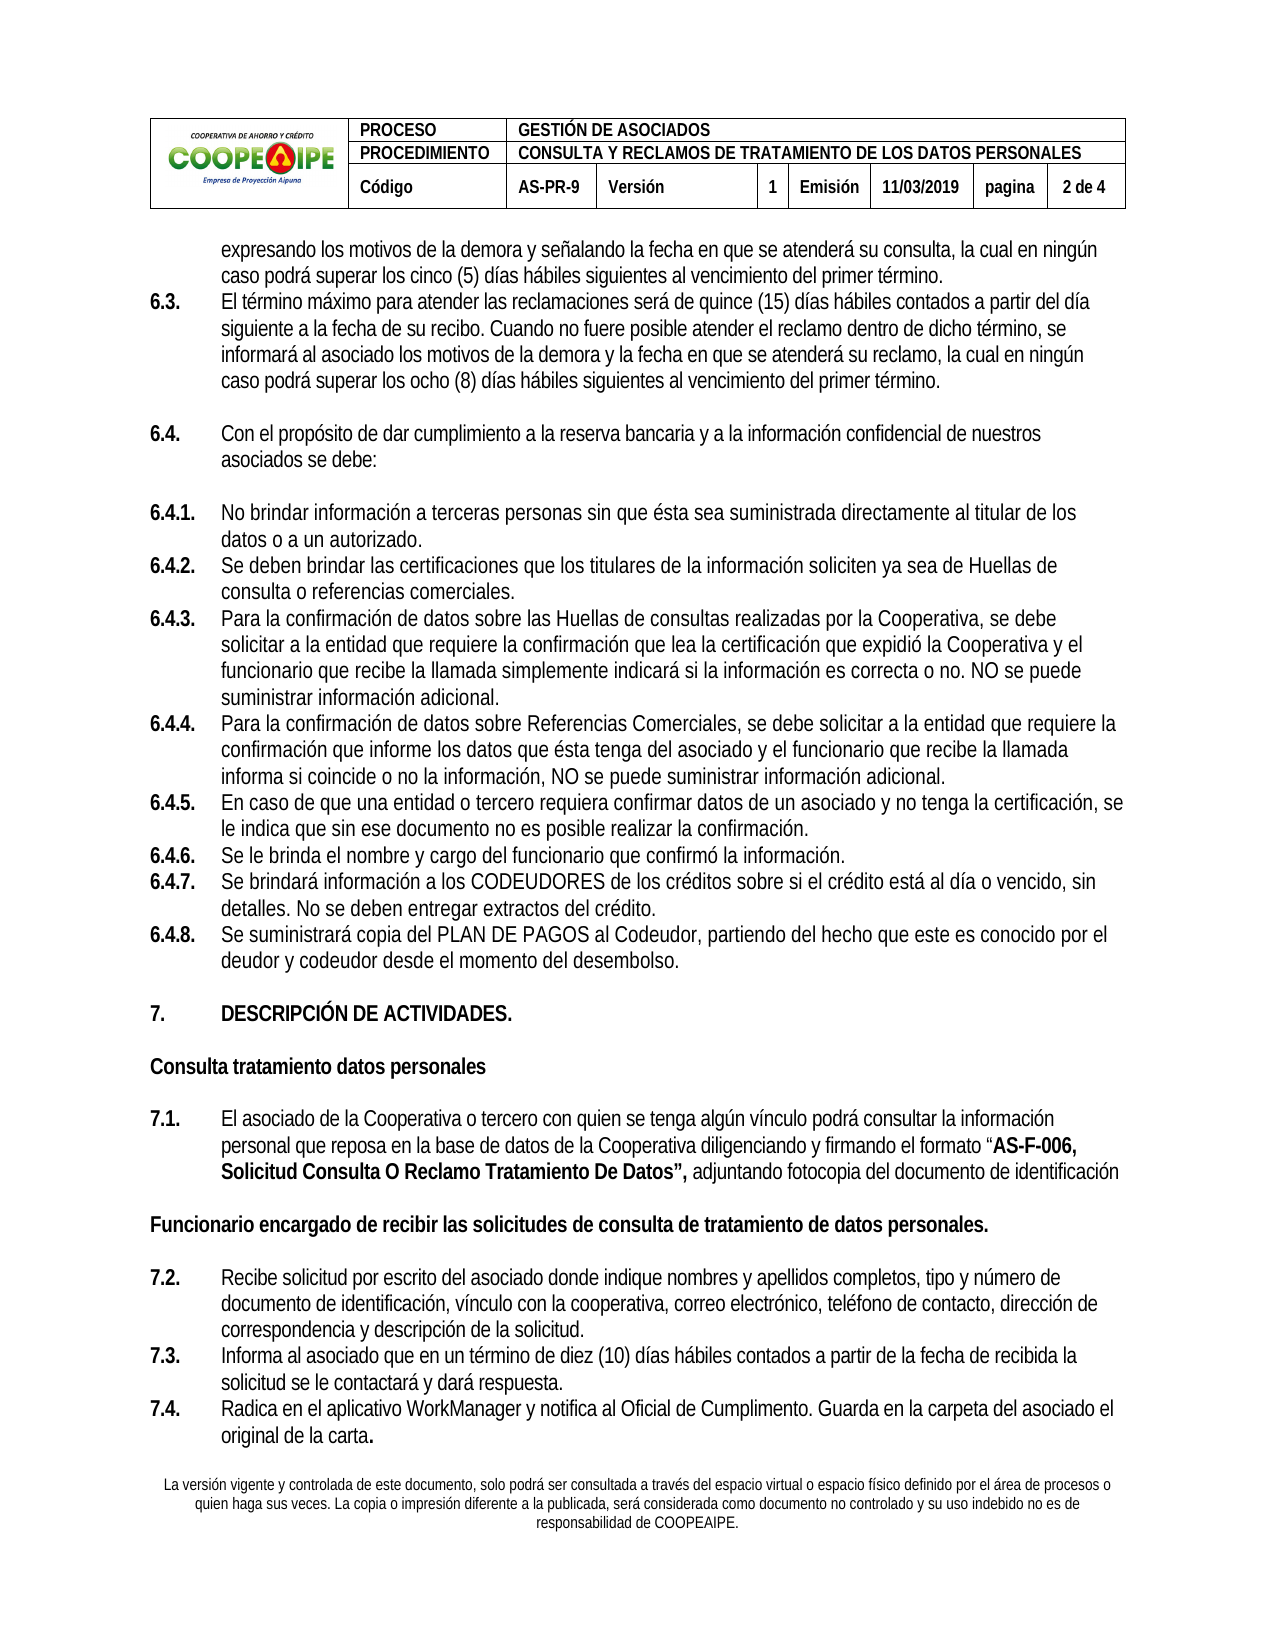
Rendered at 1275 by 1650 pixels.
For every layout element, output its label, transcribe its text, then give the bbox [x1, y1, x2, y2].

list Radica en el aplicativo WorkManager y notifica al Oficial de Cumplimento. Guarda en la carpeta del asociado el original de la carta. [150, 1395, 1125, 1448]
list Se deben brindar las certificaciones que los titulares de la información soliciten ya sea de Huellas de consulta o referencias comerciales. [150, 552, 1125, 604]
list Para la confirmación de datos sobre Referencias Comerciales, se debe solicitar a la entidad que requiere la confirmación que informe los datos que ésta tenga del asociado y el funcionario que recibe la llamada informa si coincide o no la información, NO se puede suministrar información adicional. [150, 710, 1125, 789]
text Consulta tratamiento datos personales [150, 1053, 1125, 1079]
list Con el propósito de dar cumplimiento a la reserva bancaria y a la información confidencial de nuestros asociados se debe: [150, 420, 1125, 473]
list Informa al asociado que en un término de diez (10) días hábiles contados a partir de la fecha de recibida la solicitud se le contactará y dará respuesta. [150, 1342, 1125, 1395]
list Se le brinda el nombre y cargo del funcionario que confirmó la información. [150, 842, 1125, 868]
list El término máximo para atender las reclamaciones será de quince (15) días hábiles contados a partir del día siguiente a la fecha de su recibo. Cuando no fuere posible atender el reclamo dentro de dicho término, se informará al asociado los motivos de la demora y la fecha en que se atenderá su reclamo, la cual en ningún caso podrá superar los ocho (8) días hábiles siguientes al vencimiento del primer término. [150, 288, 1125, 394]
picture [165, 125, 337, 187]
list Para la confirmación de datos sobre las Huellas de consultas realizadas por la Cooperativa, se debe solicitar a la entidad que requiere la confirmación que lea la certificación que expidió la Cooperativa y el funcionario que recibe la llamada simplemente indicará si la información es correcta o no. NO se puede suministrar información adicional. [150, 604, 1125, 710]
list Se suministrará copia del PLAN DE PAGOS al Codeudor, partiendo del hecho que este es conocido por el deudor y codeudor desde el momento del desembolso. [150, 921, 1125, 973]
list No brindar información a terceras personas sin que ésta sea suministrada directamente al titular de los datos o a un autorizado. [150, 499, 1125, 552]
list Recibe solicitud por escrito del asociado donde indique nombres y apellidos completos, tipo y número de documento de identificación, vínculo con la cooperativa, correo electrónico, teléfono de contacto, dirección de correspondencia y descripción de la solicitud. [150, 1263, 1125, 1342]
list En caso de que una entidad o tercero requiera confirmar datos de un asociado y no tenga la certificación, se le indica que sin ese documento no es posible realizar la confirmación. [150, 789, 1125, 842]
list Se brindará información a los CODEUDORES de los créditos sobre si el crédito está al día o vencido, sin detalles. No se deben entregar extractos del crédito. [150, 868, 1125, 921]
text Funcionario encargado de recibir las solicitudes de consulta de tratamiento de datos personales. [150, 1211, 1125, 1237]
list El asociado de la Cooperativa o tercero con quien se tenga algún vínculo podrá consultar la información personal que reposa en la base de datos de la Cooperativa diligenciando y firmando el formato “AS-F-006, Solicitud Consulta O Reclamo Tratamiento De Datos”, adjuntando fotocopia del documento de identificación [150, 1105, 1125, 1184]
list DESCRIPCIÓN DE ACTIVIDADES. [150, 1000, 1125, 1026]
